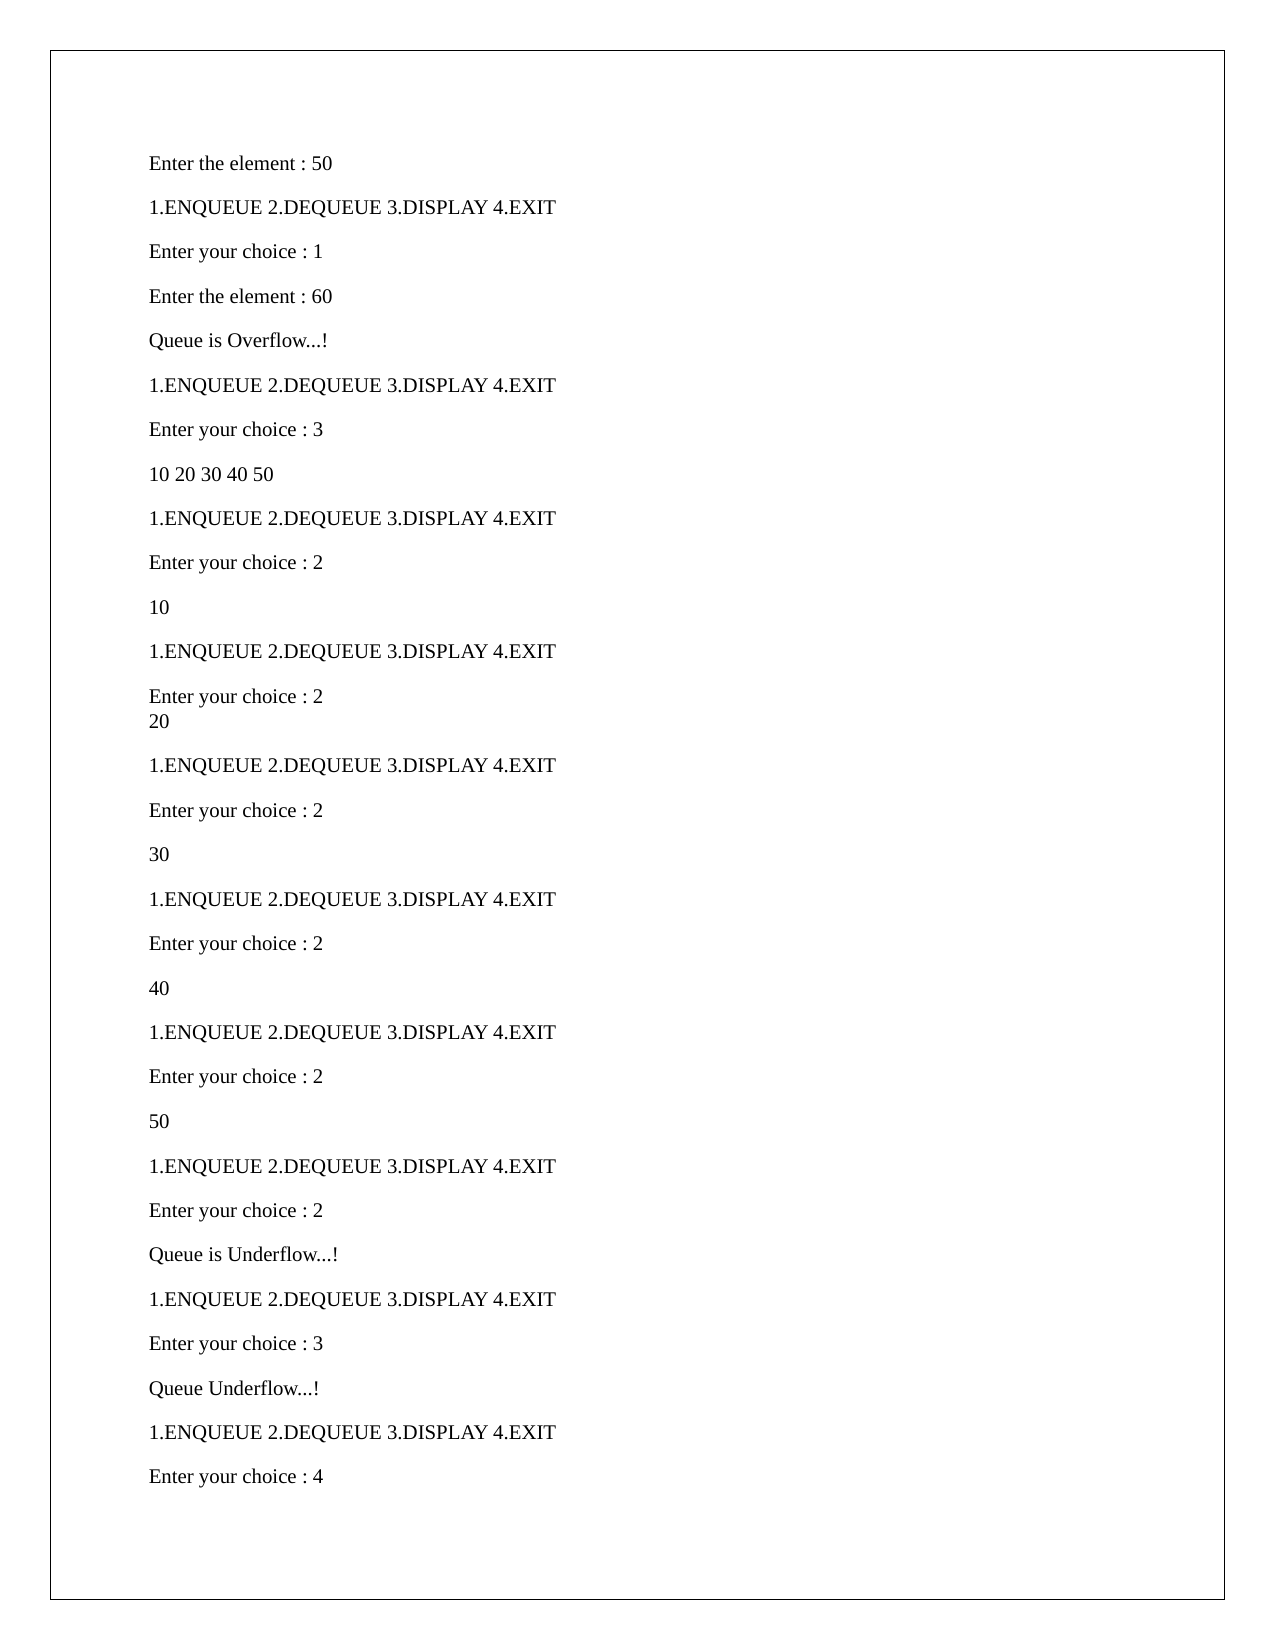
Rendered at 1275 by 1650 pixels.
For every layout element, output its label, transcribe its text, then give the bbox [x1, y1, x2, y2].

text Queue Underflow...! [148, 1375, 1113, 1399]
text 20 [148, 709, 1113, 733]
text 10 20 30 40 50 [148, 462, 1113, 486]
text 10 [148, 595, 1113, 619]
text Enter your choice : 2 [148, 1064, 1113, 1088]
text 1.ENQUEUE 2.DEQUEUE 3.DISPLAY 4.EXIT [148, 1020, 1113, 1044]
text Queue is Overflow...! [148, 328, 1113, 352]
text 1.ENQUEUE 2.DEQUEUE 3.DISPLAY 4.EXIT [148, 639, 1113, 663]
text 1.ENQUEUE 2.DEQUEUE 3.DISPLAY 4.EXIT [148, 1287, 1113, 1311]
text Enter your choice : 1 [148, 239, 1113, 263]
text 40 [148, 976, 1113, 1000]
text 50 [148, 1109, 1113, 1133]
text 1.ENQUEUE 2.DEQUEUE 3.DISPLAY 4.EXIT [148, 1153, 1113, 1178]
text Queue is Underflow...! [148, 1242, 1113, 1266]
text Enter your choice : 2 [148, 550, 1113, 574]
text Enter your choice : 2 [148, 684, 1113, 708]
text 1.ENQUEUE 2.DEQUEUE 3.DISPLAY 4.EXIT [148, 887, 1113, 911]
text Enter your choice : 2 [148, 798, 1113, 822]
text Enter the element : 60 [148, 284, 1113, 308]
text Enter your choice : 4 [148, 1464, 1113, 1488]
text Enter the element : 50 [148, 151, 1113, 174]
text Enter your choice : 2 [148, 1198, 1113, 1222]
text 1.ENQUEUE 2.DEQUEUE 3.DISPLAY 4.EXIT [148, 753, 1113, 777]
text 30 [148, 842, 1113, 866]
text Enter your choice : 2 [148, 931, 1113, 955]
text Enter your choice : 3 [148, 1331, 1113, 1355]
text Enter your choice : 3 [148, 417, 1113, 441]
subtitle 1.ENQUEUE 2.DEQUEUE 3.DISPLAY 4.EXIT [148, 373, 1113, 397]
text 1.ENQUEUE 2.DEQUEUE 3.DISPLAY 4.EXIT [148, 506, 1113, 530]
text 1.ENQUEUE 2.DEQUEUE 3.DISPLAY 4.EXIT [148, 195, 1113, 219]
text 1.ENQUEUE 2.DEQUEUE 3.DISPLAY 4.EXIT [148, 1420, 1113, 1444]
